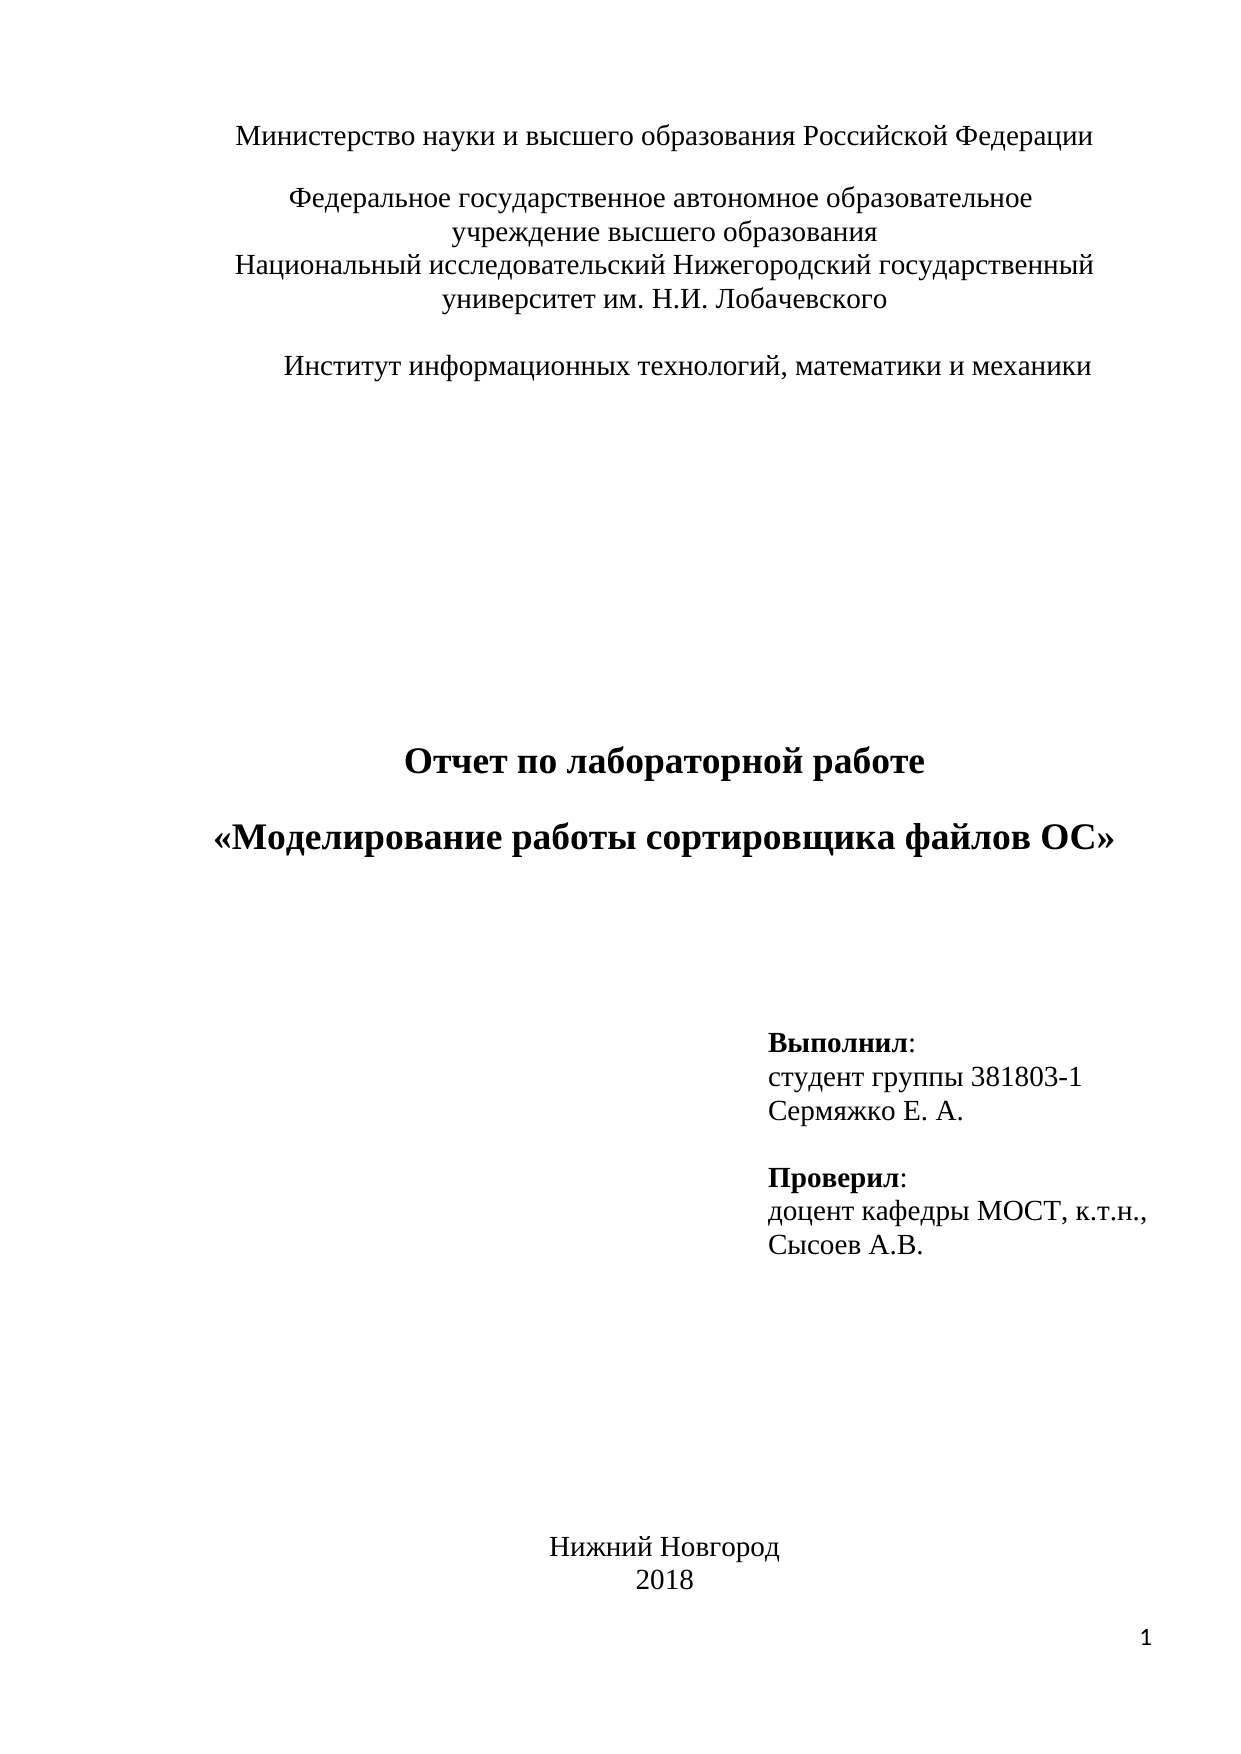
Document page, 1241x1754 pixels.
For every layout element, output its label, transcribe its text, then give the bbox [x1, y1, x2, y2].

text Министерство науки и высшего образования Российской Федерации [177, 118, 1152, 152]
text Выполнил: [768, 1026, 1152, 1059]
text «Моделирование работы сортировщика файлов ОС» [177, 815, 1152, 858]
text студент группы 381803-1 [768, 1059, 1152, 1093]
text Национальный исследовательский Нижегородский государственный университет им. Н.И. Лобачевского [177, 247, 1152, 314]
text 2018 [177, 1562, 1152, 1596]
text доцент кафедры МОСТ, к.т.н., [768, 1193, 1152, 1227]
text Институт информационных технологий, математики и механики [177, 348, 1139, 382]
text Сысоев А.В. [768, 1227, 1152, 1260]
text Отчет по лабораторной работе [177, 738, 1152, 781]
text Проверил: [768, 1160, 1152, 1193]
text Федеральное государственное автономное образовательное учреждение высшего образования [177, 180, 1152, 247]
text Нижний Новгород [177, 1529, 1152, 1562]
text Сермяжко Е. А. [768, 1093, 1152, 1126]
